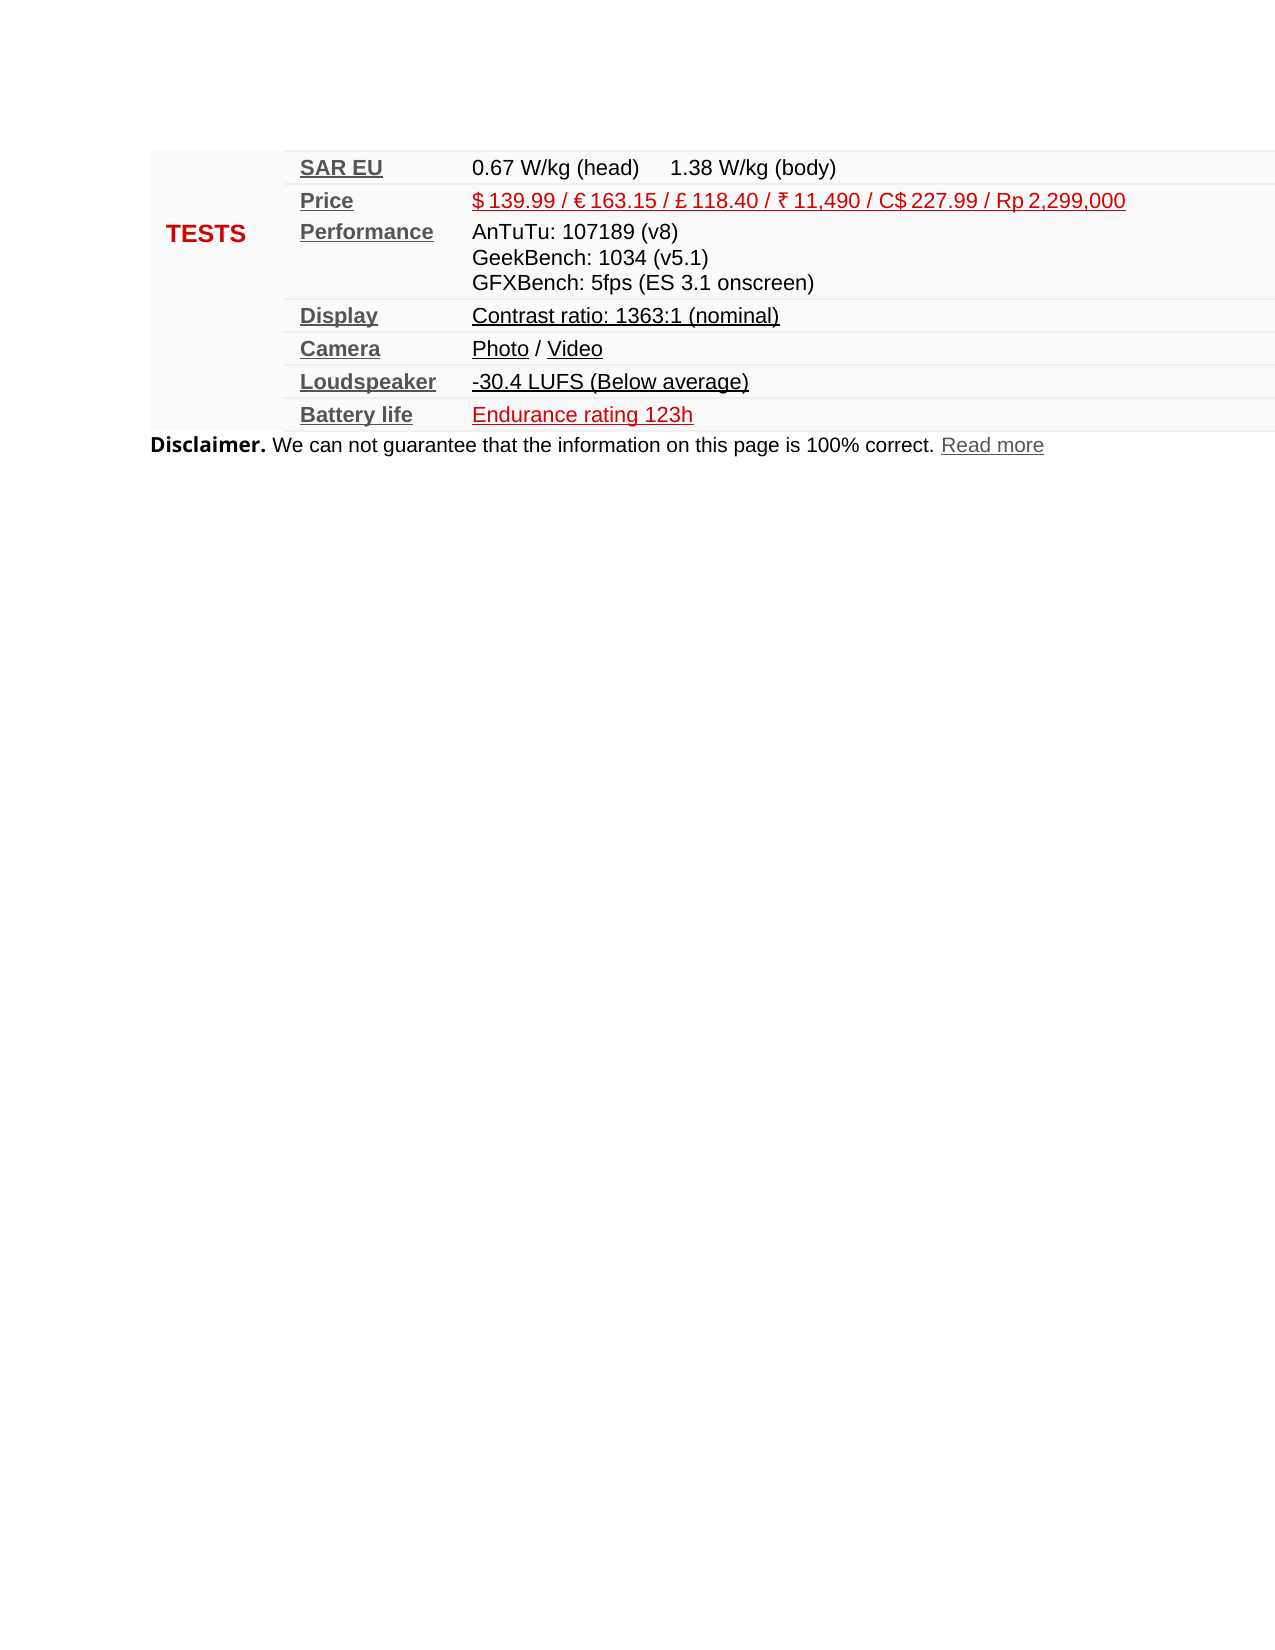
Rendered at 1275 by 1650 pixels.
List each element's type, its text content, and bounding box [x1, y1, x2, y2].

table_cell Photo / Video [456, 333, 1275, 364]
table_cell Camera [284, 333, 456, 364]
table_cell Loudspeaker [284, 366, 456, 397]
table_cell SAR EU [284, 152, 456, 183]
table_cell Display [284, 300, 456, 331]
table_cell -30.4 LUFS (Below average) [456, 366, 1275, 397]
table_header AnTuTu: 107189 (v8) GeekBench: 1034 (v5.1) GFXBench: 5fps (ES 3.1 onscreen) [456, 216, 1275, 298]
table_cell Contrast ratio: 1363:1 (nominal) [456, 300, 1275, 331]
table_cell 0.67 W/kg (head) 1.38 W/kg (body) [456, 152, 1275, 183]
table_cell $ 139.99 / € 163.15 / £ 118.40 / ₹ 11,490 / C$ 227.99 / Rp 2,299,000 [456, 185, 1275, 216]
table_cell Price [284, 185, 456, 216]
table_cell Endurance rating 123h [456, 399, 1275, 430]
table_header Performance [284, 216, 456, 298]
table_header TESTS [150, 216, 284, 430]
text Disclaimer. We can not guarantee that the information on this page is 100% correct. Read more [150, 430, 1125, 458]
table_cell Battery life [284, 399, 456, 430]
